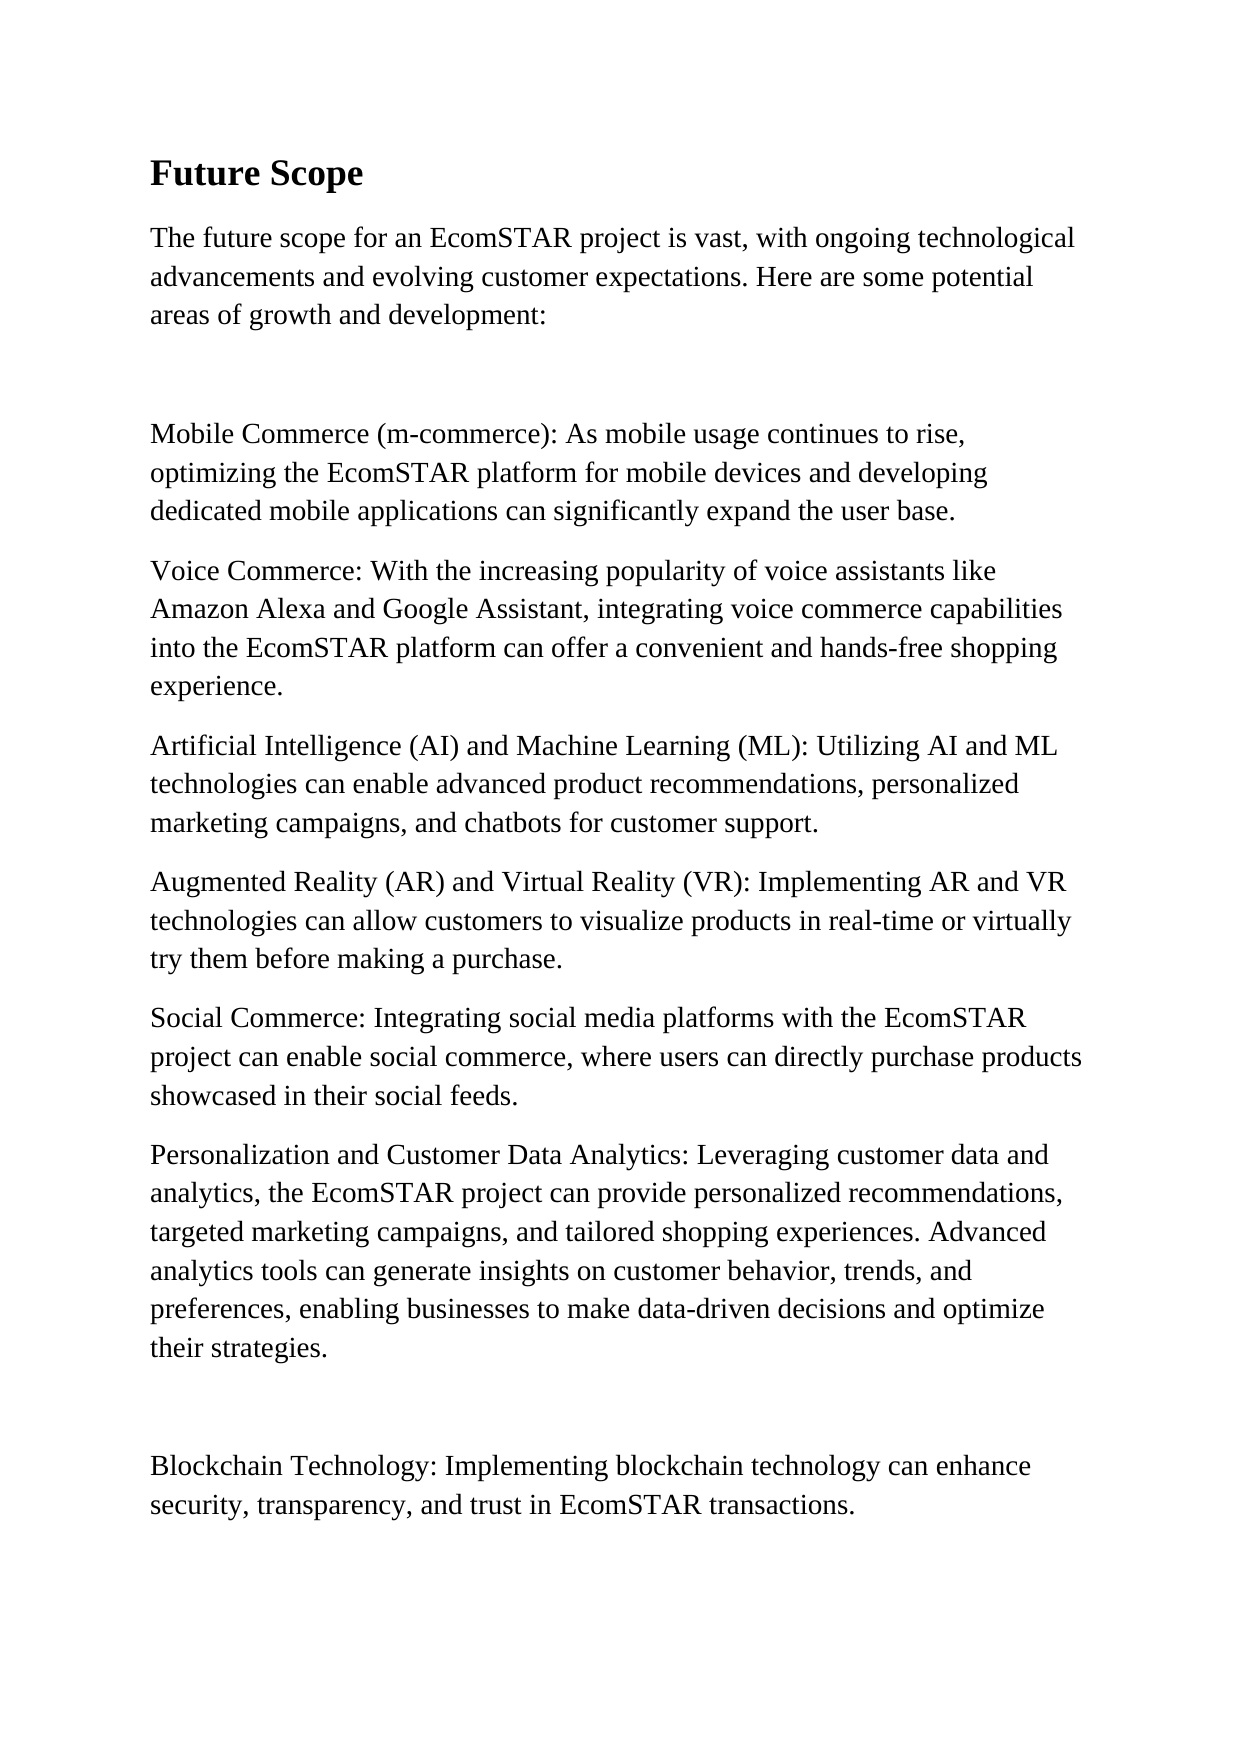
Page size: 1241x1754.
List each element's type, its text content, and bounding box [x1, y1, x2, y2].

text Future Scope [150, 150, 1090, 193]
text Mobile Commerce (m-commerce): As mobile usage continues to rise, optimizing the EcomSTAR platform for mobile devices and developing dedicated mobile applications can significantly expand the user base. [150, 416, 1090, 527]
text Social Commerce: Integrating social media platforms with the EcomSTAR project can enable social commerce, where users can directly purchase products showcased in their social feeds. [150, 1001, 1090, 1111]
text Artificial Intelligence (AI) and Machine Learning (ML): Utilizing AI and ML technologies can enable advanced product recommendations, personalized marketing campaigns, and chatbots for customer support. [150, 728, 1090, 838]
text Voice Commerce: With the increasing popularity of voice assistants like Amazon Alexa and Google Assistant, integrating voice commerce capabilities into the EcomSTAR platform can offer a convenient and hands-free shopping experience. [150, 553, 1090, 702]
text The future scope for an EcomSTAR project is vast, with ongoing technological advancements and evolving customer expectations. Here are some potential areas of growth and development: [150, 220, 1090, 331]
text Augmented Reality (AR) and Virtual Reality (VR): Implementing AR and VR technologies can allow customers to visualize products in real-time or virtually try them before making a purchase. [150, 864, 1090, 975]
text Personalization and Customer Data Analytics: Leveraging customer data and analytics, the EcomSTAR project can provide personalized recommendations, targeted marketing campaigns, and tailored shopping experiences. Advanced analytics tools can generate insights on customer behavior, trends, and preferences, enabling businesses to make data-driven decisions and optimize their strategies. [150, 1137, 1090, 1363]
text Blockchain Technology: Implementing blockchain technology can enhance security, transparency, and trust in EcomSTAR transactions. [150, 1448, 1090, 1521]
